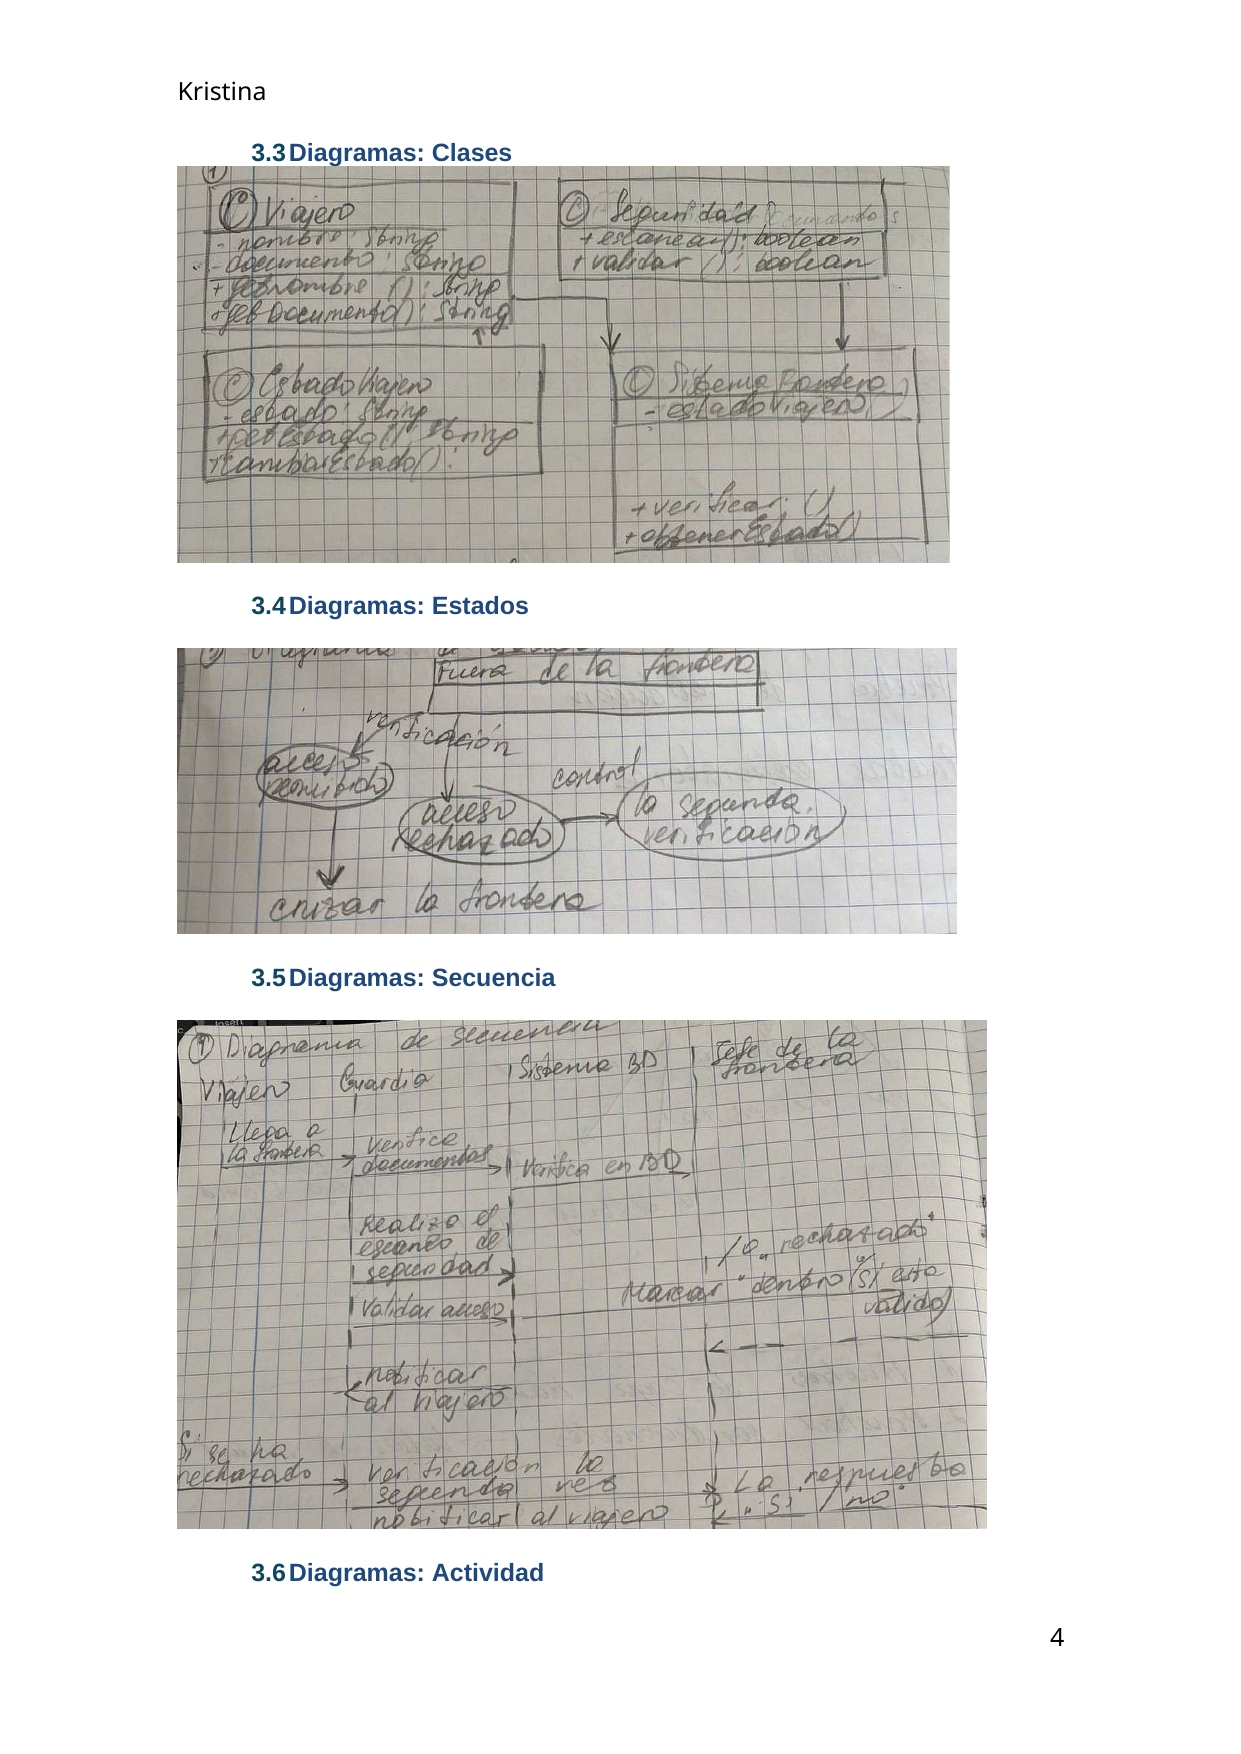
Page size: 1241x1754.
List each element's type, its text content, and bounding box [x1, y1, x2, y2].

subtitle Diagramas: Clases [251, 137, 1078, 166]
picture [177, 648, 957, 934]
picture [177, 1020, 987, 1529]
subtitle Diagramas: Actividad [251, 1557, 1078, 1586]
subtitle Diagramas: Secuencia [251, 962, 1078, 991]
subtitle Diagramas: Estados [251, 591, 1078, 620]
picture [177, 166, 950, 563]
